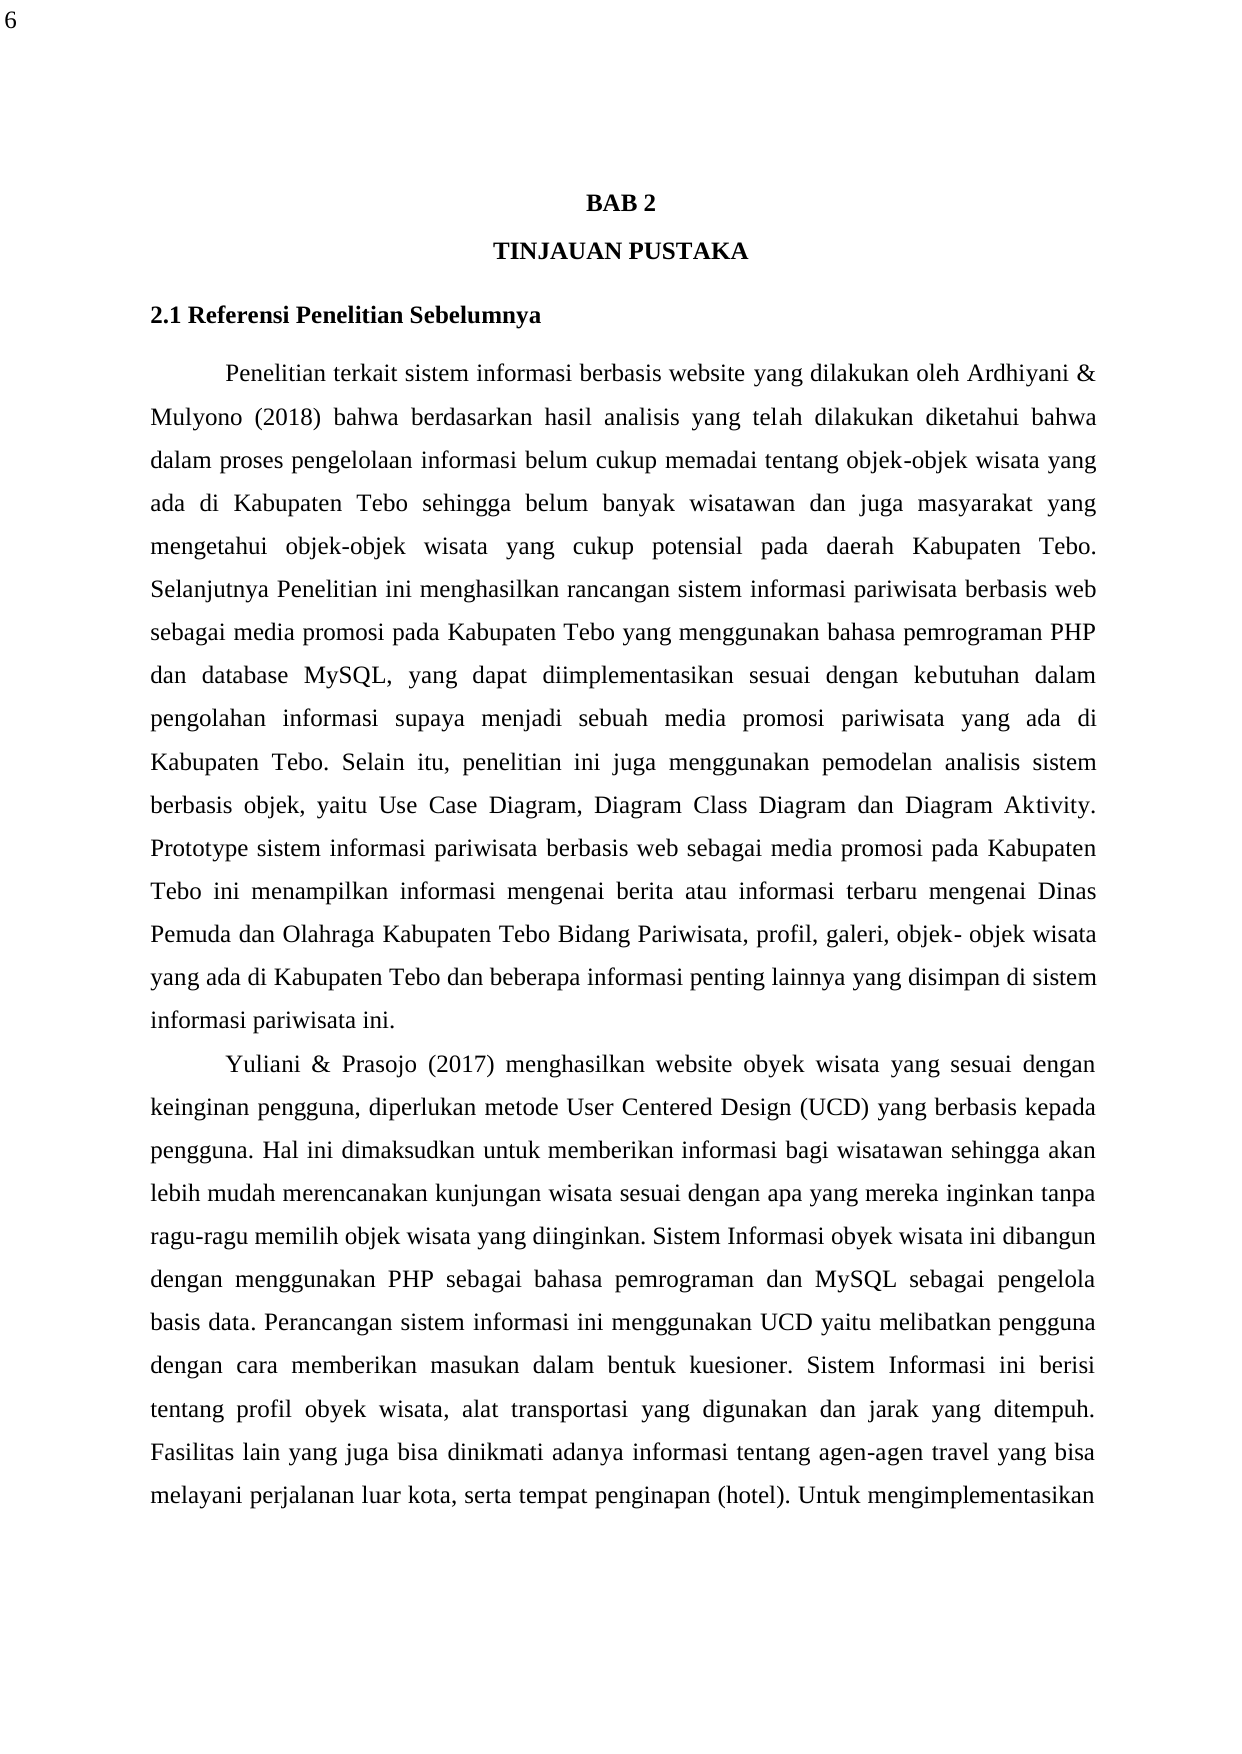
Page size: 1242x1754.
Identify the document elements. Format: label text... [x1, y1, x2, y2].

text BAB 2 [581, 188, 660, 217]
text TINJAUAN PUSTAKA [489, 236, 752, 265]
text Yuliani & Prasojo (2017) menghasilkan website obyek wisata yang sesuai dengan keinginan pengguna, diperlukan metode User Centered Design (UCD) yang berbasis kepada pengguna. Hal ini dimaksudkan untuk memberikan informasi bagi wisatawan sehingga akan lebih mudah merencanakan kunjungan wisata sesuai dengan apa yang mereka inginkan tanpa ragu-ragu memilih objek wisata yang diinginkan. Sistem Informasi obyek wisata ini dibangun dengan menggunakan PHP sebagai bahasa pemrograman dan MySQL sebagai pengelola basis data. Perancangan sistem informasi ini menggunakan UCD yaitu melibatkan pengguna dengan cara memberikan masukan dalam bentuk kuesioner. Sistem Informasi ini berisi tentang profil obyek wisata, alat transportasi yang digunakan dan jarak yang ditempuh. Fasilitas lain yang juga bisa dinikmati adanya informasi tentang agen-agen travel yang bisa melayani perjalanan luar kota, serta tempat penginapan (hotel). Untuk mengimplementasikan [150, 1049, 1096, 1509]
text 2.1 Referensi Penelitian Sebelumnya [150, 300, 1104, 329]
text Penelitian terkait sistem informasi berbasis website yang dilakukan oleh Ardhiyani & Mulyono (2018) bahwa berdasarkan hasil analisis yang telah dilakukan diketahui bahwa dalam proses pengelolaan informasi belum cukup memadai tentang objek-objek wisata yang ada di Kabupaten Tebo sehingga belum banyak wisatawan dan juga masyarakat yang mengetahui objek-objek wisata yang cukup potensial pada daerah Kabupaten Tebo. Selanjutnya Penelitian ini menghasilkan rancangan sistem informasi pariwisata berbasis web sebagai media promosi pada Kabupaten Tebo yang menggunakan bahasa pemrograman PHP dan database MySQL, yang dapat diimplementasikan sesuai dengan kebutuhan dalam pengolahan informasi supaya menjadi sebuah media promosi pariwisata yang ada di Kabupaten Tebo. Selain itu, penelitian ini juga menggunakan pemodelan analisis sistem berbasis objek, yaitu Use Case Diagram, Diagram Class Diagram dan Diagram Aktivity. Prototype sistem informasi pariwisata berbasis web sebagai media promosi pada Kabupaten Tebo ini menampilkan informasi mengenai berita atau informasi terbaru mengenai Dinas Pemuda dan Olahraga Kabupaten Tebo Bidang Pariwisata, profil, galeri, objek- objek wisata yang ada di Kabupaten Tebo dan beberapa informasi penting lainnya yang disimpan di sistem informasi pariwisata ini. [150, 358, 1097, 1034]
